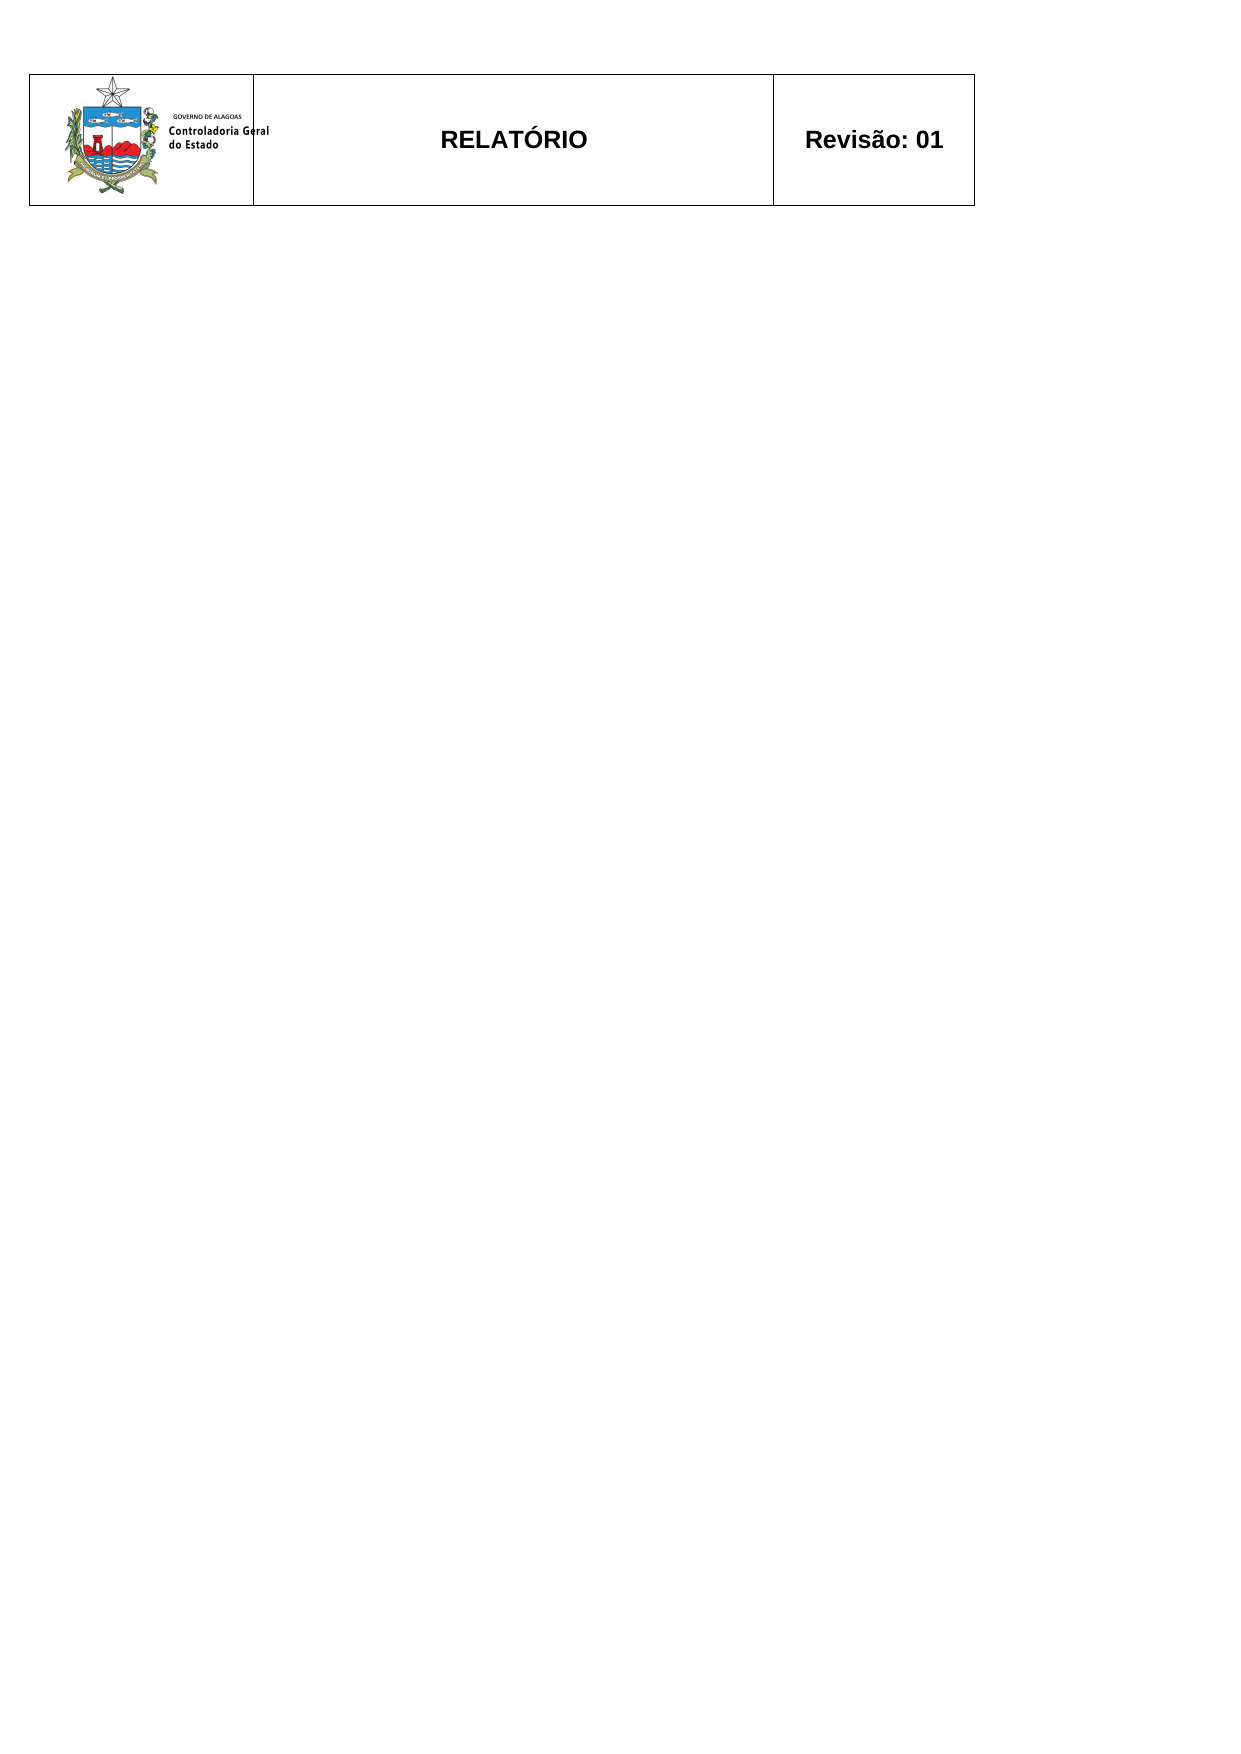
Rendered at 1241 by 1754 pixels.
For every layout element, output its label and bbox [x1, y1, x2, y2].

picture [59, 75, 253, 199]
picture [254, 75, 275, 199]
